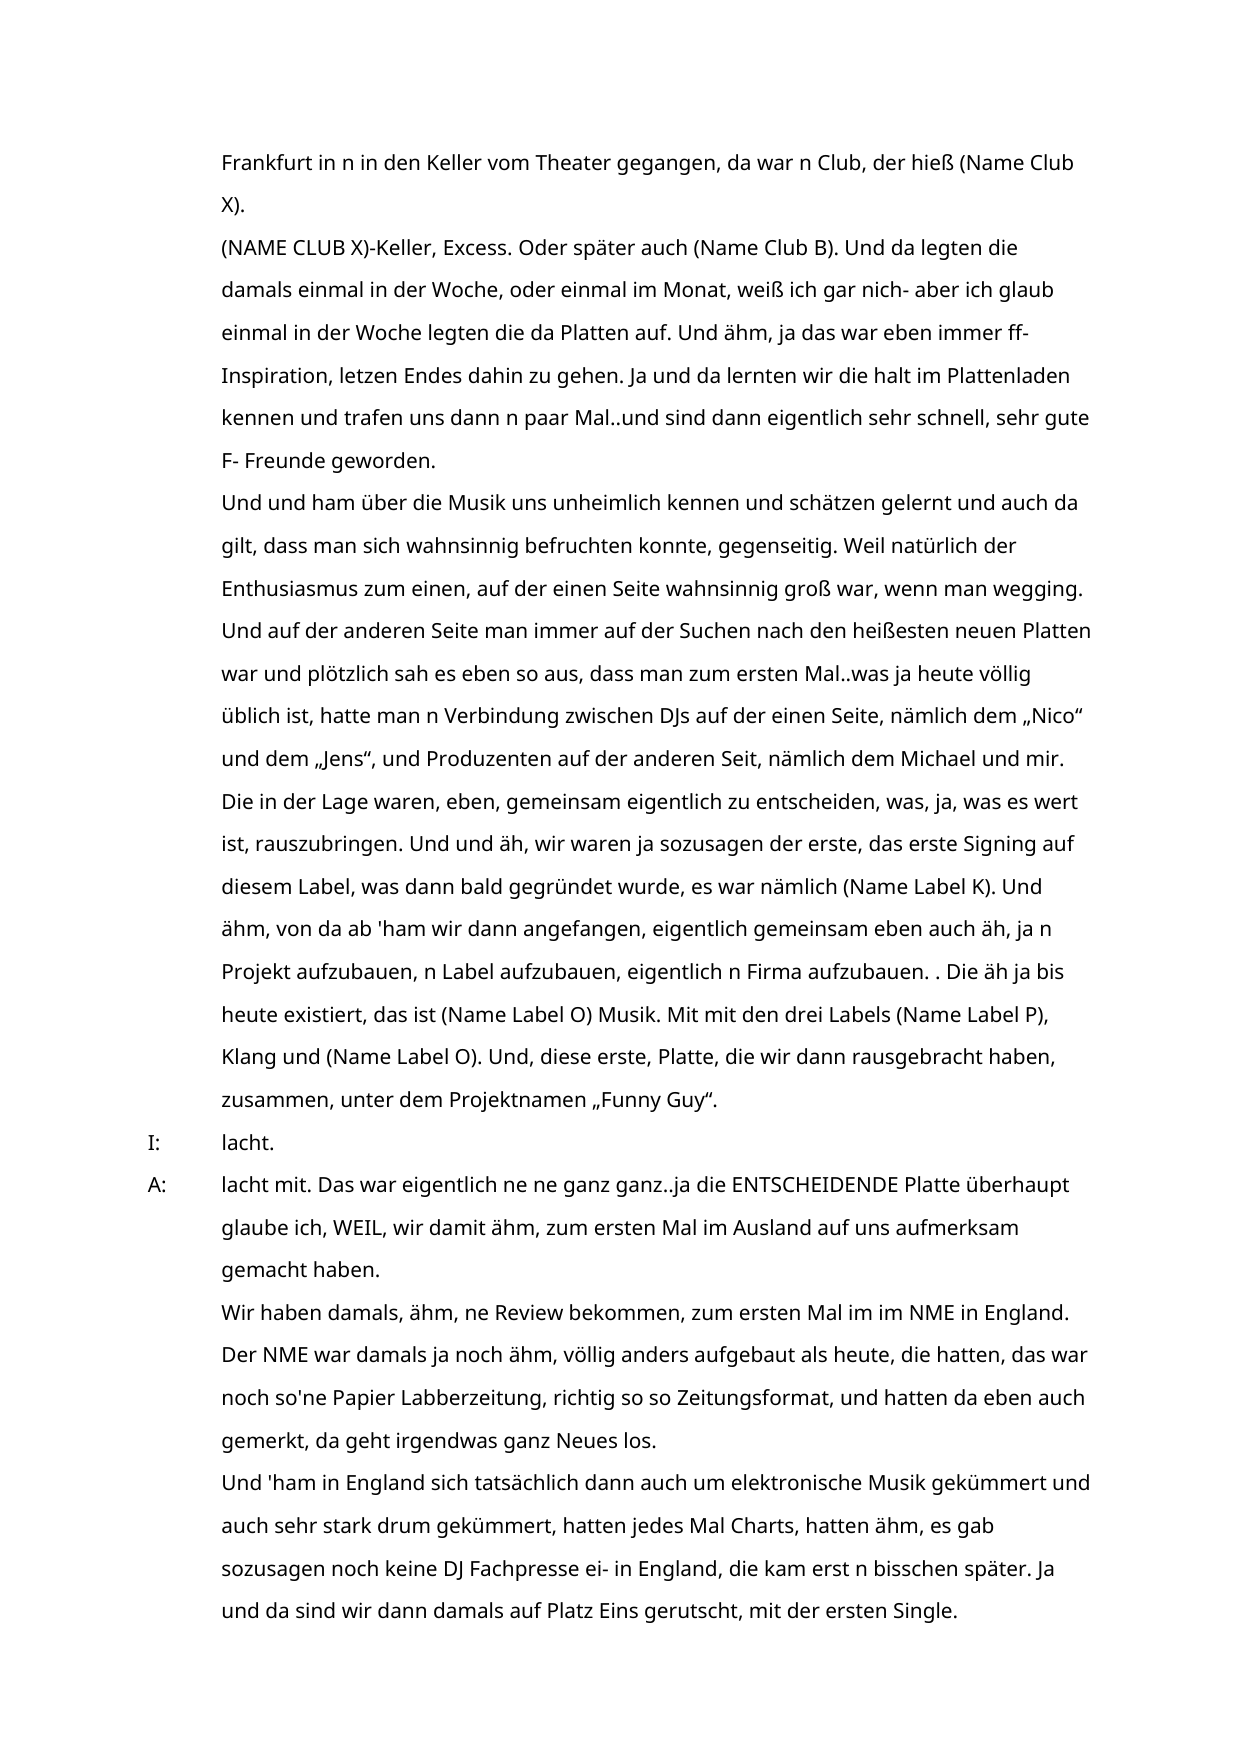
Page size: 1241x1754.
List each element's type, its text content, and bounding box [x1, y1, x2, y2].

text I: lacht. [148, 1128, 1092, 1156]
text Die in der Lage waren, eben, gemeinsam eigentlich zu entscheiden, was, ja, was es wert ist, rauszubringen. Und und äh, wir waren ja sozusagen der erste, das erste Signing auf diesem Label, was dann bald gegründet wurde, es war nämlich (Name Label K). Und ähm, von da ab 'ham wir dann angefangen, eigentlich gemeinsam eben auch äh, ja n Projekt aufzubauen, n Label aufzubauen, eigentlich n Firma aufzubauen. . Die äh ja bis heute existiert, das ist (Name Label O) Musik. Mit mit den drei Labels (Name Label P), Klang und (Name Label O). Und, diese erste, Platte, die wir dann rausgebracht haben, zusammen, unter dem Projektnamen „Funny Guy“. [221, 787, 1092, 1113]
text A: lacht mit. Das war eigentlich ne ne ganz ganz..ja die ENTSCHEIDENDE Platte überhaupt glaube ich, WEIL, wir damit ähm, zum ersten Mal im Ausland auf uns aufmerksam gemacht haben. [148, 1170, 1092, 1284]
text Und und ham über die Musik uns unheimlich kennen und schätzen gelernt und auch da gilt, dass man sich wahnsinnig befruchten konnte, gegenseitig. Weil natürlich der Enthusiasmus zum einen, auf der einen Seite wahnsinnig groß war, wenn man wegging. Und auf der anderen Seite man immer auf der Suchen nach den heißesten neuen Platten war und plötzlich sah es eben so aus, dass man zum ersten Mal..was ja heute völlig üblich ist, hatte man n Verbindung zwischen DJs auf der einen Seite, nämlich dem „Nico“ und dem „Jens“, und Produzenten auf der anderen Seit, nämlich dem Michael und mir. [221, 488, 1092, 773]
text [221, 148, 1092, 219]
text Und 'ham in England sich tatsächlich dann auch um elektronische Musik gekümmert und auch sehr stark drum gekümmert, hatten jedes Mal Charts, hatten ähm, es gab sozusagen noch keine DJ Fachpresse ei- in England, die kam erst n bisschen später. Ja und da sind wir dann damals auf Platz Eins gerutscht, mit der ersten Single. [221, 1468, 1092, 1625]
text Wir haben damals, ähm, ne Review bekommen, zum ersten Mal im im NME in England. Der NME war damals ja noch ähm, völlig anders aufgebaut als heute, die hatten, das war noch so'ne Papier Labberzeitung, richtig so so Zeitungsformat, und hatten da eben auch gemerkt, da geht irgendwas ganz Neues los. [221, 1298, 1092, 1454]
text (NAME CLUB X)-Keller, Excess. Oder später auch (Name Club B). Und da legten die damals einmal in der Woche, oder einmal im Monat, weiß ich gar nich- aber ich glaub einmal in der Woche legten die da Platten auf. Und ähm, ja das war eben immer ff- Inspiration, letzen Endes dahin zu gehen. Ja und da lernten wir die halt im Plattenladen kennen und trafen uns dann n paar Mal..und sind dann eigentlich sehr schnell, sehr gute F- Freunde geworden. [221, 233, 1092, 474]
